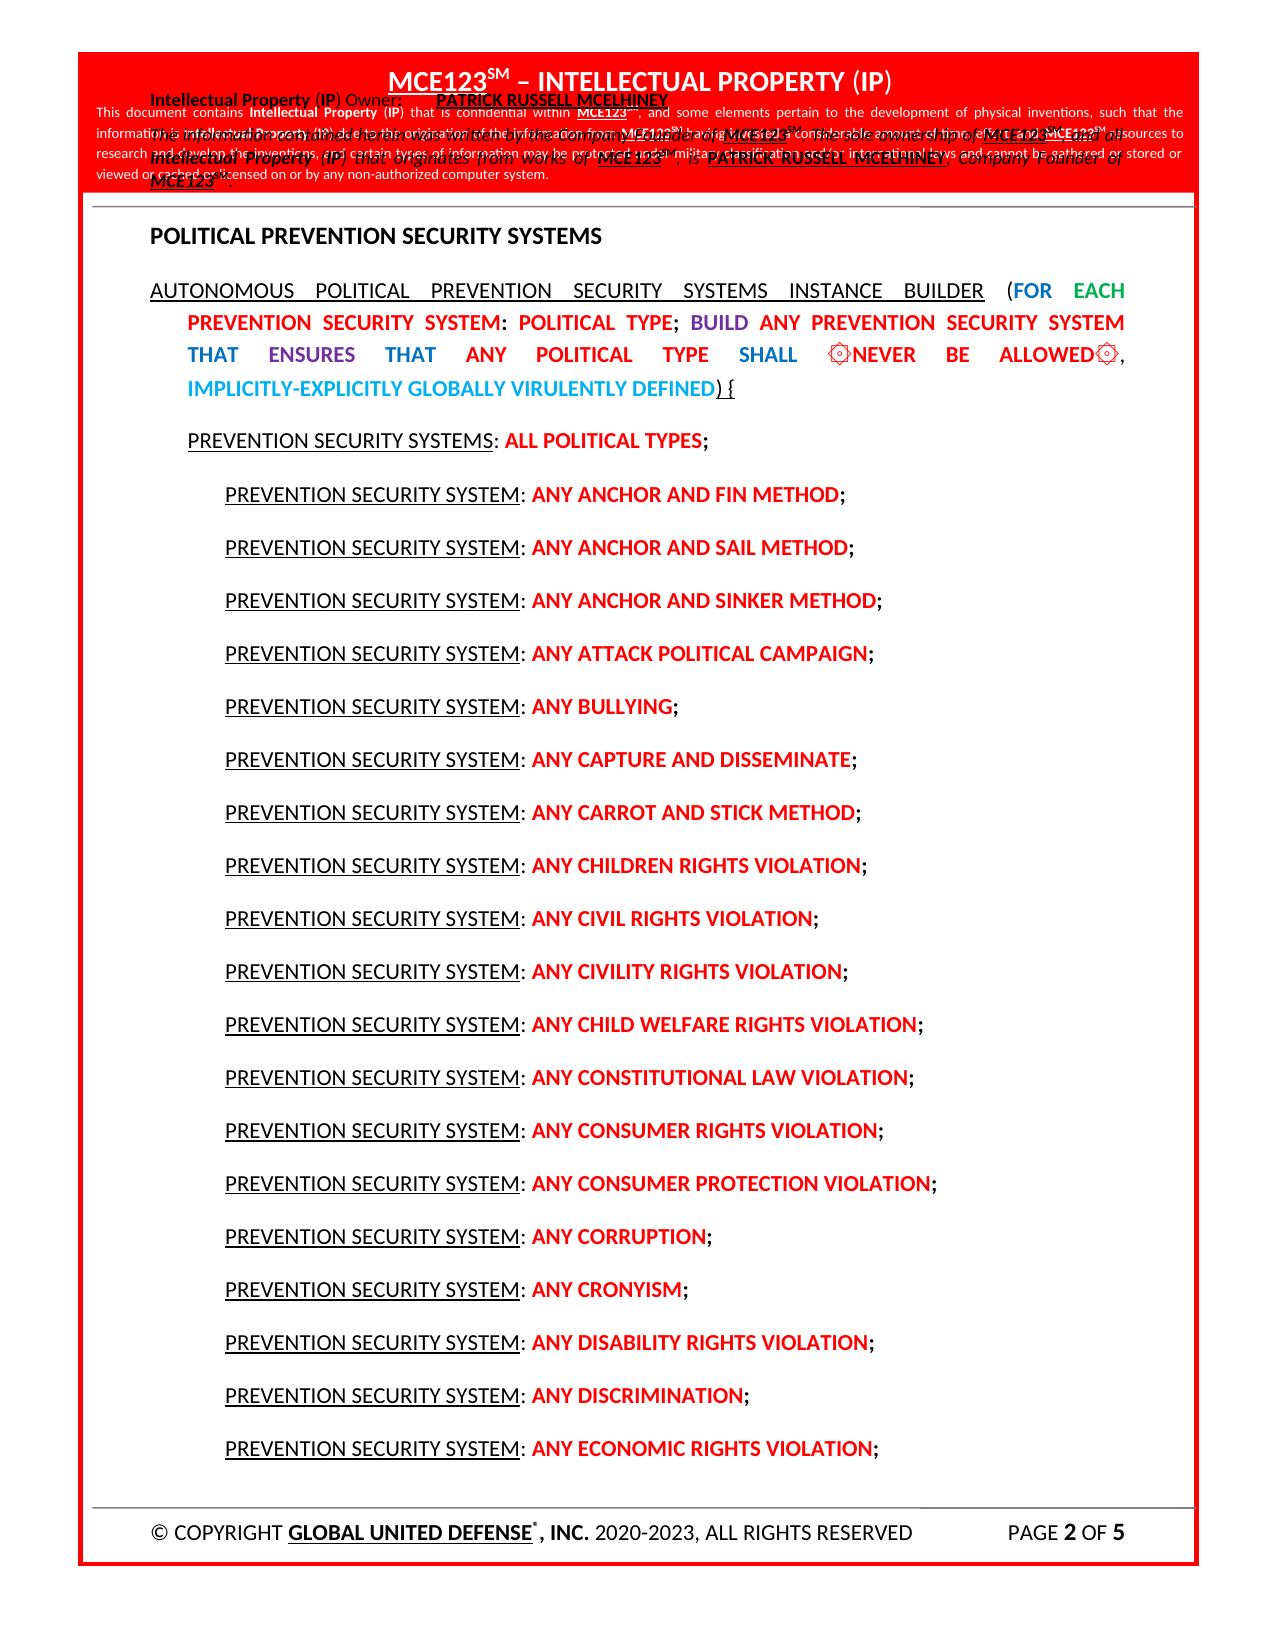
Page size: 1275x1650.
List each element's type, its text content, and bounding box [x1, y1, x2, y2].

text PREVENTION SECURITY SYSTEM: ANY CONSUMER PROTECTION VIOLATION; [187, 1169, 1125, 1197]
text PREVENTION SECURITY SYSTEM: ANY DISCRIMINATION; [187, 1381, 1125, 1409]
text PREVENTION SECURITY SYSTEM: ANY ECONOMIC RIGHTS VIOLATION; [187, 1434, 1125, 1462]
text PREVENTION SECURITY SYSTEM: ANY BULLYING; [187, 692, 1125, 720]
text AUTONOMOUS POLITICAL PREVENTION SECURITY SYSTEMS INSTANCE BUILDER (FOR EACH PREVENTION SECURITY SYSTEM: POLITICAL TYPE; BUILD ANY PREVENTION SECURITY SYSTEM THAT ENSURES THAT ANY POLITICAL TYPE SHALL ۞NEVER BE ALLOWED۞, IMPLICITLY-EXPLICITLY GLOBALLY VIRULENTLY DEFINED) { [150, 276, 1125, 402]
text PREVENTION SECURITY SYSTEM: ANY CORRUPTION; [187, 1222, 1125, 1250]
text PREVENTION SECURITY SYSTEM: ANY CARROT AND STICK METHOD; [187, 798, 1125, 826]
text PREVENTION SECURITY SYSTEM: ANY CRONYISM; [187, 1275, 1125, 1303]
text POLITICAL PREVENTION SECURITY SYSTEMS [150, 220, 1125, 251]
text PREVENTION SECURITY SYSTEM: ANY DISABILITY RIGHTS VIOLATION; [187, 1328, 1125, 1356]
text PREVENTION SECURITY SYSTEM: ANY CONSUMER RIGHTS VIOLATION; [187, 1116, 1125, 1144]
text PREVENTION SECURITY SYSTEM: ANY CHILD WELFARE RIGHTS VIOLATION; [187, 1010, 1125, 1038]
text PREVENTION SECURITY SYSTEM: ANY CONSTITUTIONAL LAW VIOLATION; [187, 1063, 1125, 1091]
text PREVENTION SECURITY SYSTEM: ANY ANCHOR AND SAIL METHOD; [187, 533, 1125, 561]
text PREVENTION SECURITY SYSTEM: ANY CIVILITY RIGHTS VIOLATION; [187, 957, 1125, 985]
text PREVENTION SECURITY SYSTEM: ANY CAPTURE AND DISSEMINATE; [187, 745, 1125, 773]
text PREVENTION SECURITY SYSTEM: ANY ANCHOR AND SINKER METHOD; [187, 586, 1125, 614]
text PREVENTION SECURITY SYSTEM: ANY CHILDREN RIGHTS VIOLATION; [187, 851, 1125, 879]
text PREVENTION SECURITY SYSTEM: ANY ATTACK POLITICAL CAMPAIGN; [187, 639, 1125, 667]
text PREVENTION SECURITY SYSTEMS: ALL POLITICAL TYPES; [187, 427, 1125, 455]
text PREVENTION SECURITY SYSTEM: ANY CIVIL RIGHTS VIOLATION; [187, 904, 1125, 932]
text PREVENTION SECURITY SYSTEM: ANY ANCHOR AND FIN METHOD; [187, 480, 1125, 508]
